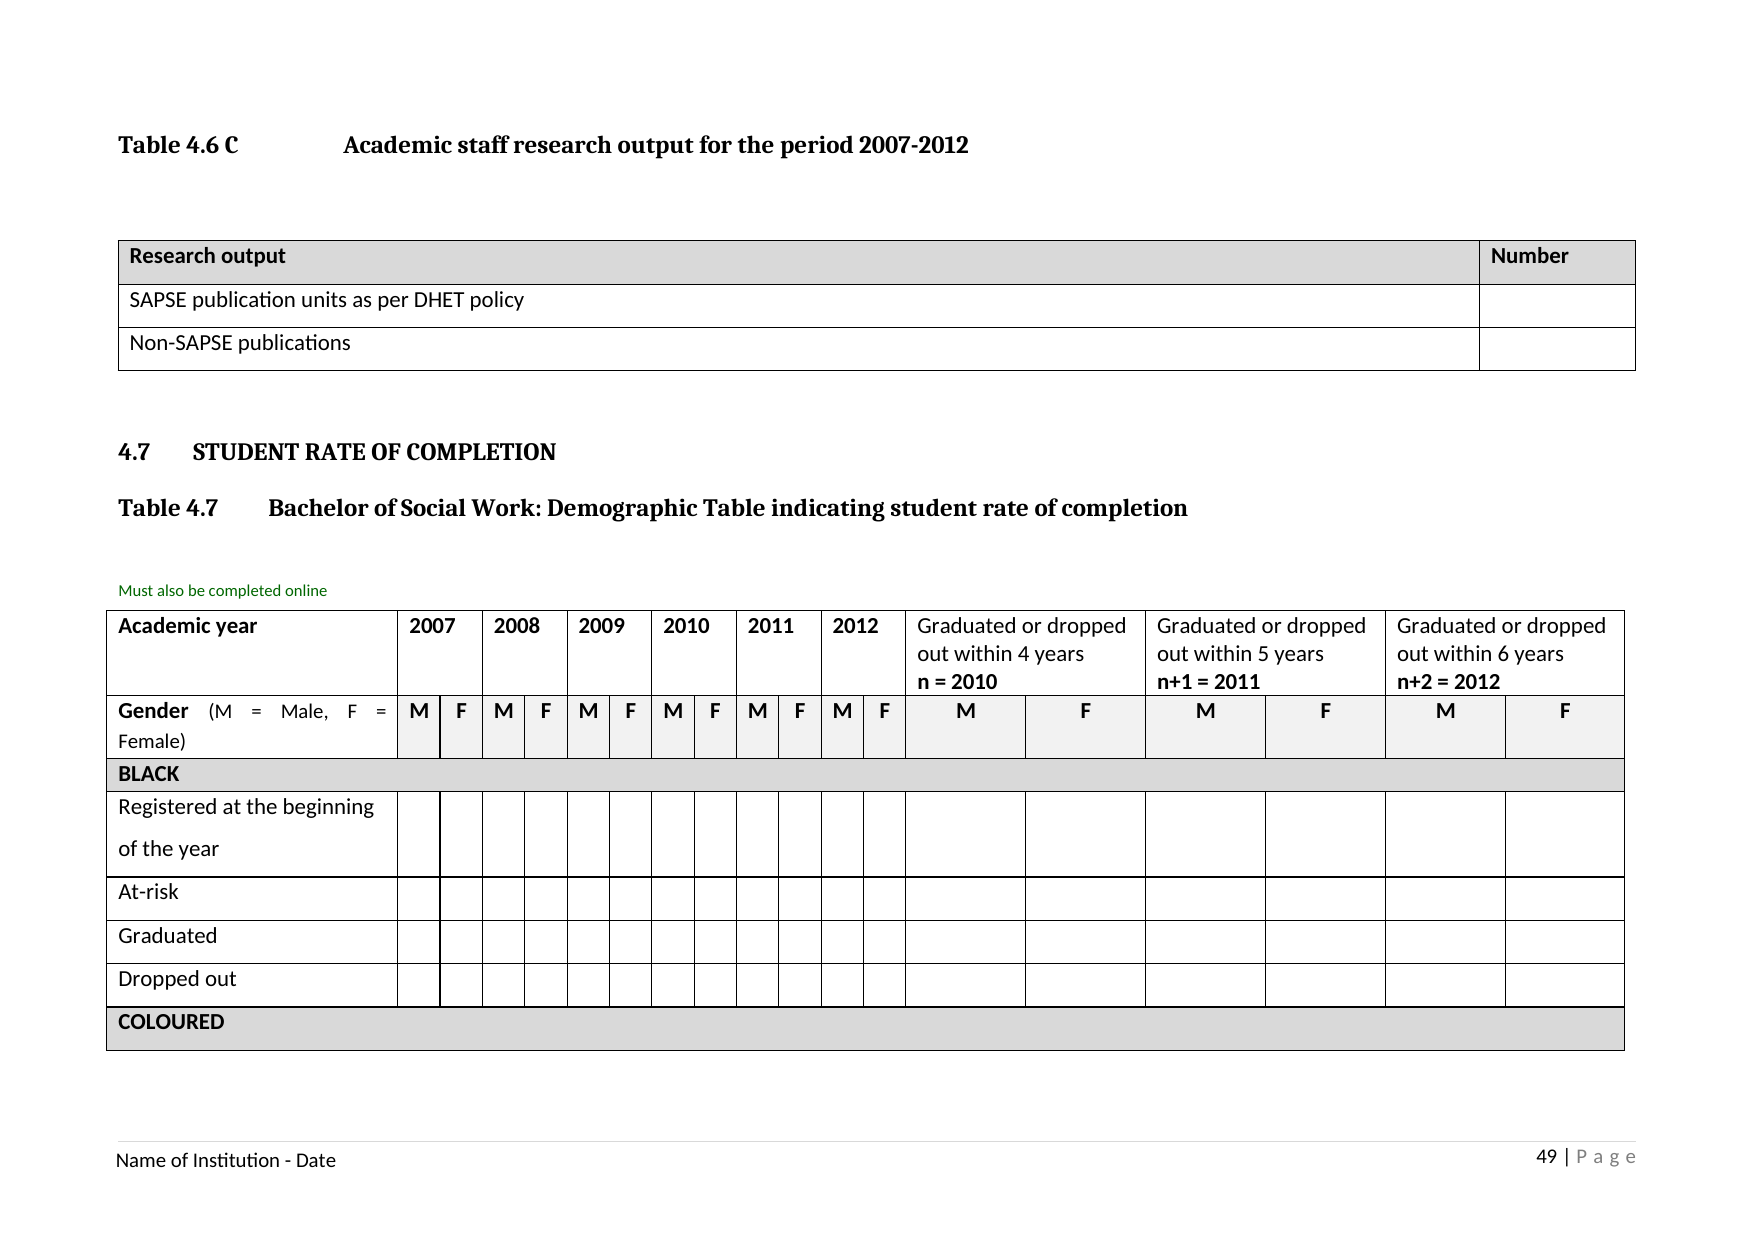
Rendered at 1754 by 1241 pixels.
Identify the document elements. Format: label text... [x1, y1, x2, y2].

table_cell [737, 878, 778, 920]
table_cell [525, 964, 567, 1006]
table_cell [398, 792, 439, 876]
table_header 2012 [822, 611, 905, 695]
table_cell F [864, 696, 905, 758]
table_cell [1146, 878, 1265, 920]
table_cell [1506, 878, 1624, 920]
table_cell [1506, 964, 1624, 1006]
table_cell [568, 964, 609, 1006]
table_cell F [525, 696, 567, 758]
table_cell M [906, 696, 1025, 758]
table_cell M [483, 696, 524, 758]
table_cell [864, 964, 905, 1006]
table_cell [1266, 878, 1385, 920]
table_cell F [1266, 696, 1385, 758]
table_header 2010 [652, 611, 736, 695]
table_cell [779, 921, 821, 963]
table_header Graduated or dropped out within 4 years n = 2010 [906, 611, 1145, 695]
table_cell M [568, 696, 609, 758]
table_cell [1266, 964, 1385, 1006]
subtitle Table 4.6 C Academic staff research output for the period 2007-2012 [118, 131, 1636, 159]
table_cell [822, 964, 863, 1006]
table_header 2007 [398, 611, 482, 695]
table_cell [441, 878, 482, 920]
table_cell [610, 792, 651, 876]
table_cell [652, 792, 694, 876]
subtitle Table 4.7 Bachelor of Social Work: Demographic Table indicating student rate of completion [118, 493, 1636, 565]
table_cell BLACK [107, 759, 1624, 791]
table_header Graduated or dropped out within 6 years n+2 = 2012 [1386, 611, 1624, 695]
table_cell [695, 921, 736, 963]
table_cell [737, 964, 778, 1006]
table_cell M [1386, 696, 1505, 758]
table_cell [525, 792, 567, 876]
table_cell [525, 921, 567, 963]
table_cell [906, 878, 1025, 920]
table_cell [1146, 921, 1265, 963]
table_cell Gender (M = Male, F = Female) [107, 696, 397, 758]
table_cell [1386, 792, 1505, 876]
table_cell [568, 792, 609, 876]
table_cell [737, 921, 778, 963]
table_cell [568, 878, 609, 920]
table_header 2011 [737, 611, 821, 695]
table_cell [1026, 921, 1145, 963]
table_cell F [1026, 696, 1145, 758]
table_cell [1386, 878, 1505, 920]
table_cell Graduated [107, 921, 397, 963]
table_header Number [1480, 241, 1635, 284]
table_cell [1506, 792, 1624, 876]
table_cell [1506, 921, 1624, 963]
table_cell [398, 964, 439, 1006]
table_cell [441, 964, 482, 1006]
table_cell [864, 921, 905, 963]
table_cell [779, 964, 821, 1006]
table_cell [610, 964, 651, 1006]
table_cell [652, 921, 694, 963]
table_cell [695, 878, 736, 920]
table_cell [525, 878, 567, 920]
table_cell [1480, 328, 1635, 370]
table_cell M [1146, 696, 1265, 758]
table_cell [822, 792, 863, 876]
table_cell [1146, 964, 1265, 1006]
table_cell [1386, 921, 1505, 963]
table_cell [906, 921, 1025, 963]
table_cell [652, 964, 694, 1006]
table_cell M [398, 696, 439, 758]
table_cell [822, 878, 863, 920]
table_cell [610, 921, 651, 963]
table_cell [695, 792, 736, 876]
table_cell F [610, 696, 651, 758]
table_cell [695, 964, 736, 1006]
table_cell [483, 792, 524, 876]
table_cell [864, 792, 905, 876]
table_cell [906, 964, 1025, 1006]
table_cell [441, 792, 482, 876]
table_header Academic year [107, 611, 397, 695]
table_cell [737, 792, 778, 876]
table_cell [441, 921, 482, 963]
table_cell At-risk [107, 878, 397, 920]
table_cell [1026, 878, 1145, 920]
table_cell F [1506, 696, 1624, 758]
table_cell F [779, 696, 821, 758]
table_header Research output [119, 241, 1479, 284]
table_cell M [652, 696, 694, 758]
table_cell [779, 878, 821, 920]
table_cell [1266, 792, 1385, 876]
table_header 2008 [483, 611, 567, 695]
table_cell [864, 878, 905, 920]
table_cell [779, 792, 821, 876]
table_cell [1266, 921, 1385, 963]
table_cell COLOURED [107, 1008, 1624, 1050]
table_cell [652, 878, 694, 920]
subtitle 4.7 STUDENT RATE OF COMPLETION [118, 438, 1636, 467]
table_cell M [737, 696, 778, 758]
table_cell [822, 921, 863, 963]
table_cell [1480, 285, 1635, 327]
table_cell [483, 878, 524, 920]
table_cell [398, 878, 439, 920]
table_cell F [695, 696, 736, 758]
text Must also be completed online [118, 580, 1636, 600]
table_cell Registered at the beginning of the year [107, 792, 397, 876]
table_cell Dropped out [107, 964, 397, 1006]
table_cell [398, 921, 439, 963]
table_cell [610, 878, 651, 920]
table_cell [1146, 792, 1265, 876]
table_cell SAPSE publication units as per DHET policy [119, 285, 1479, 327]
table_cell [568, 921, 609, 963]
table_cell [483, 964, 524, 1006]
table_cell Non-SAPSE publications [119, 328, 1479, 370]
table_header Graduated or dropped out within 5 years n+1 = 2011 [1146, 611, 1385, 695]
table_cell [906, 792, 1025, 876]
table_cell M [822, 696, 863, 758]
table_cell [1026, 964, 1145, 1006]
table_cell [1026, 792, 1145, 876]
table_cell [483, 921, 524, 963]
table_header 2009 [568, 611, 651, 695]
table_cell F [441, 696, 482, 758]
table_cell [1386, 964, 1505, 1006]
